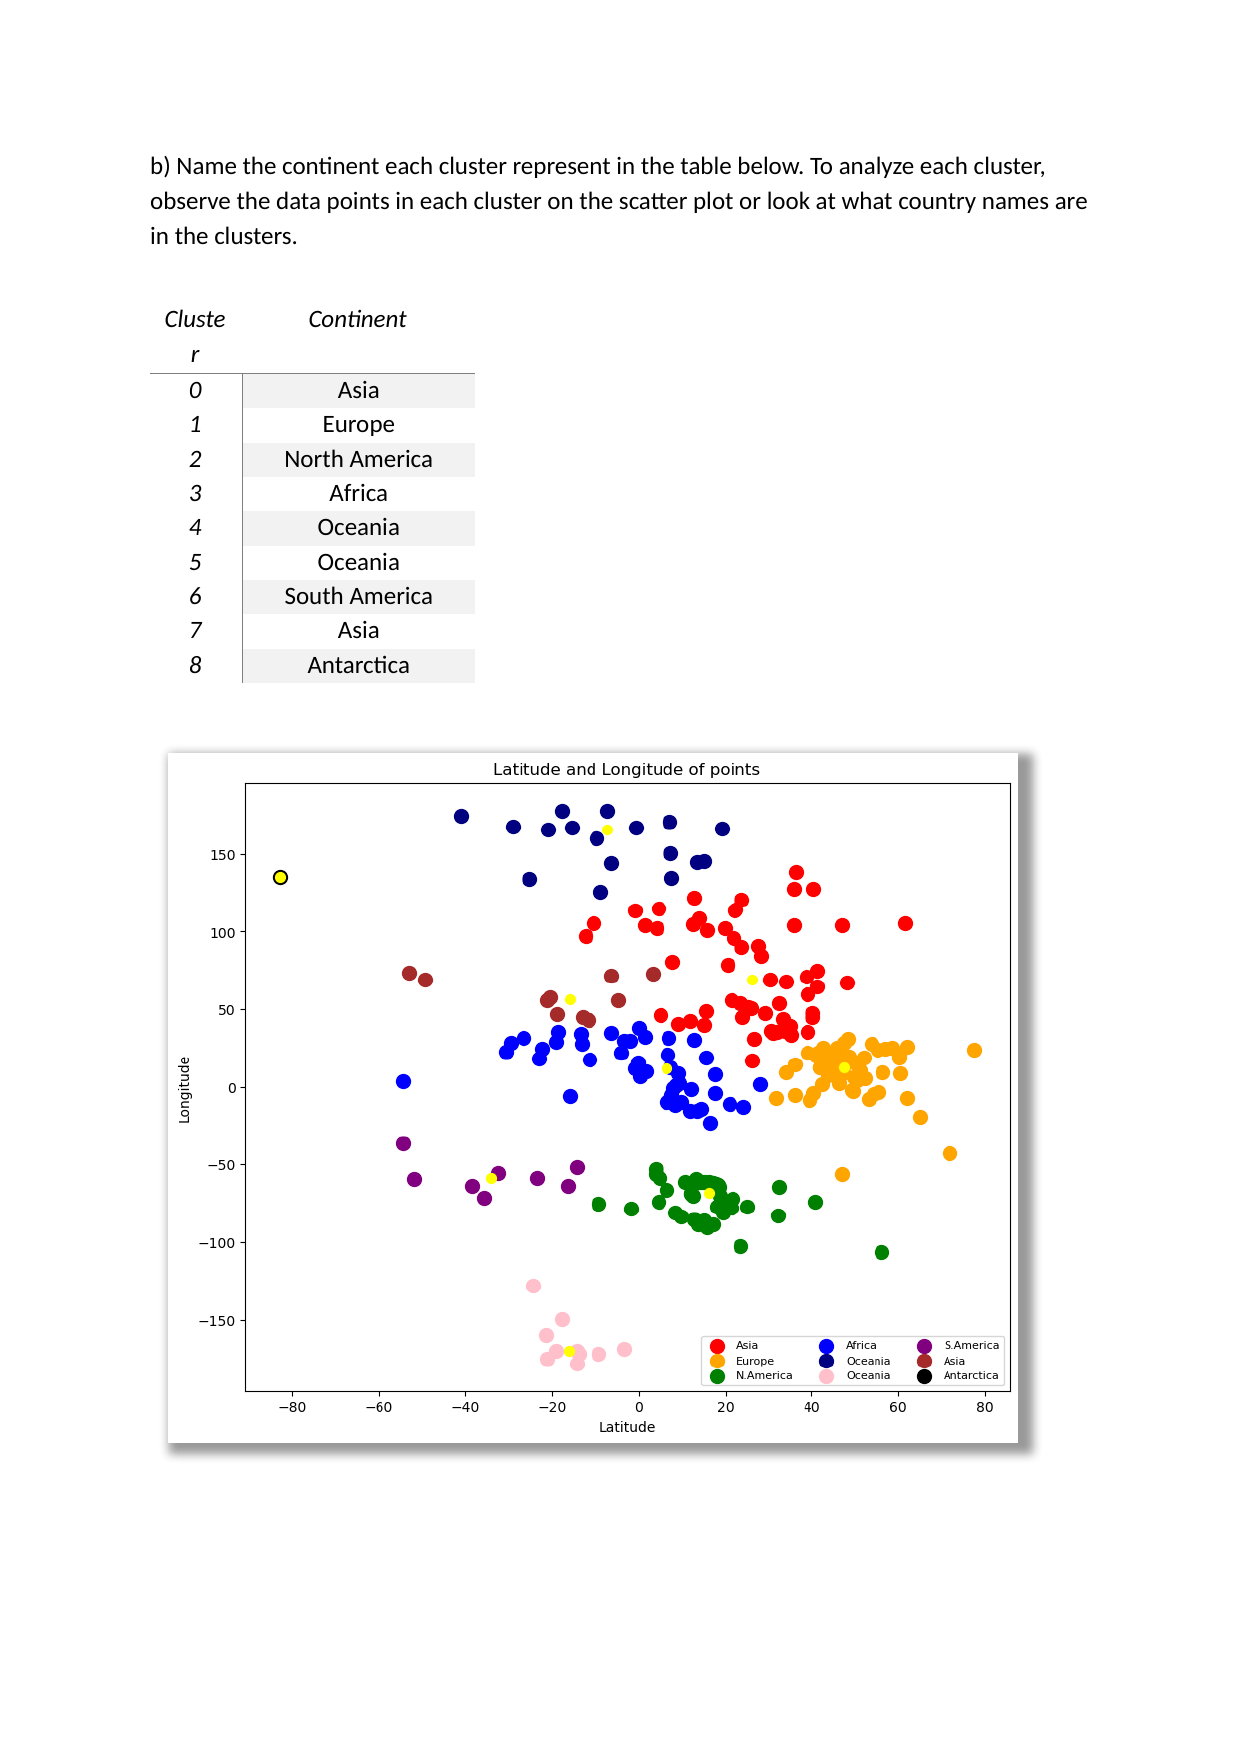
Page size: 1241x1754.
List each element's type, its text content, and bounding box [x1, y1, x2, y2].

table_header Continent [242, 304, 475, 373]
table_header Cluster [150, 304, 242, 373]
table_cell 4 [150, 511, 242, 546]
table_cell 6 [150, 580, 242, 614]
table_cell 1 [150, 408, 242, 443]
table_cell North America [243, 443, 475, 477]
table_cell 0 [150, 374, 242, 408]
table_cell Asia [243, 374, 475, 408]
picture [168, 753, 1018, 1443]
table_cell 2 [150, 443, 242, 477]
text b) Name the continent each cluster represent in the table below. To analyze each cluster, observe the data points in each cluster on the scatter plot or look at what country names are in the clusters. [150, 150, 1090, 283]
table_cell South America [243, 580, 475, 614]
table_cell Oceania [243, 546, 475, 580]
table_cell Oceania [243, 511, 475, 546]
table_cell Antarctica [243, 649, 475, 683]
table_cell Europe [243, 408, 475, 443]
table_cell Asia [243, 615, 475, 649]
table_cell 3 [150, 477, 242, 511]
table_cell 7 [150, 615, 242, 649]
table_cell 8 [150, 649, 242, 683]
table_cell Africa [243, 477, 475, 511]
table_cell 5 [150, 546, 242, 580]
